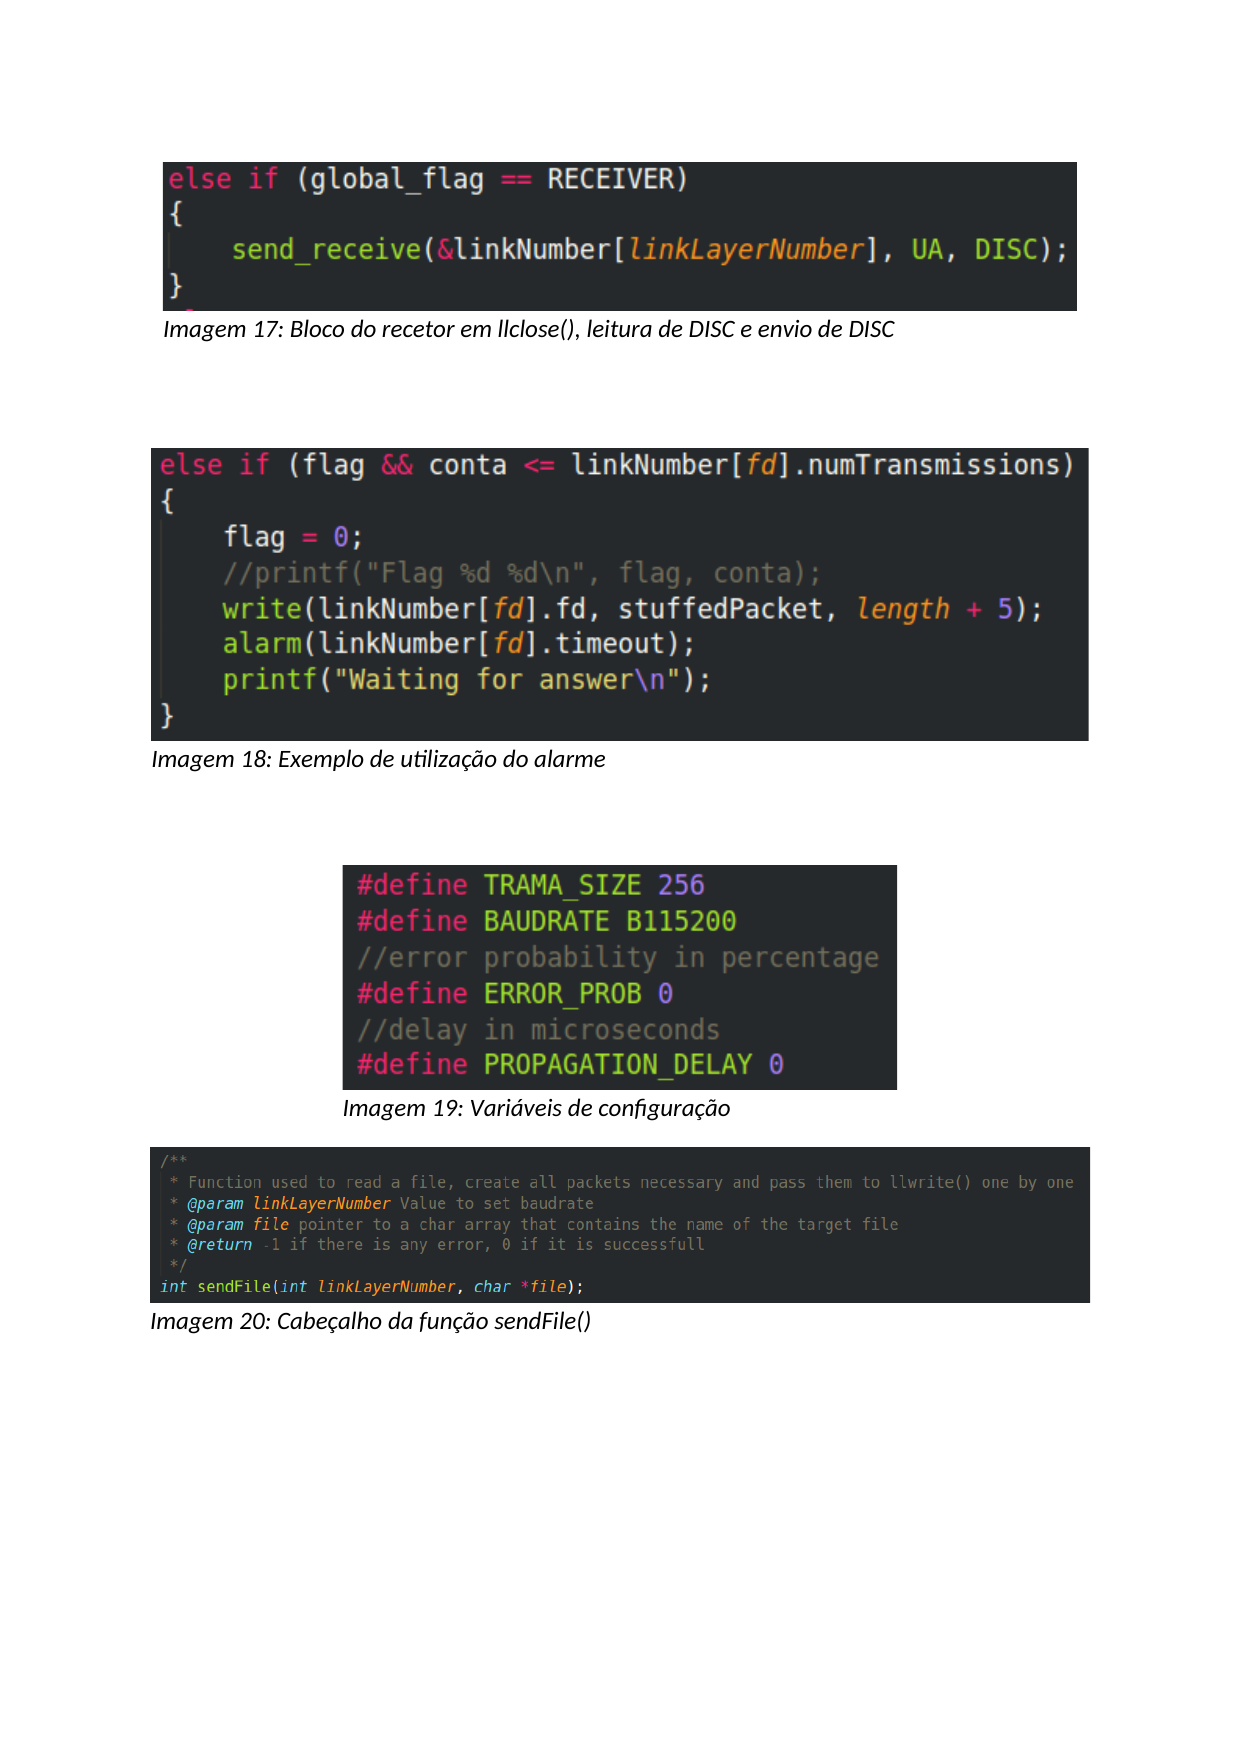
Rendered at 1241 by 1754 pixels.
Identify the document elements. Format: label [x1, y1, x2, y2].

picture [151, 448, 1089, 741]
picture [150, 1147, 1091, 1303]
picture [162, 162, 1077, 311]
picture [342, 865, 898, 1090]
